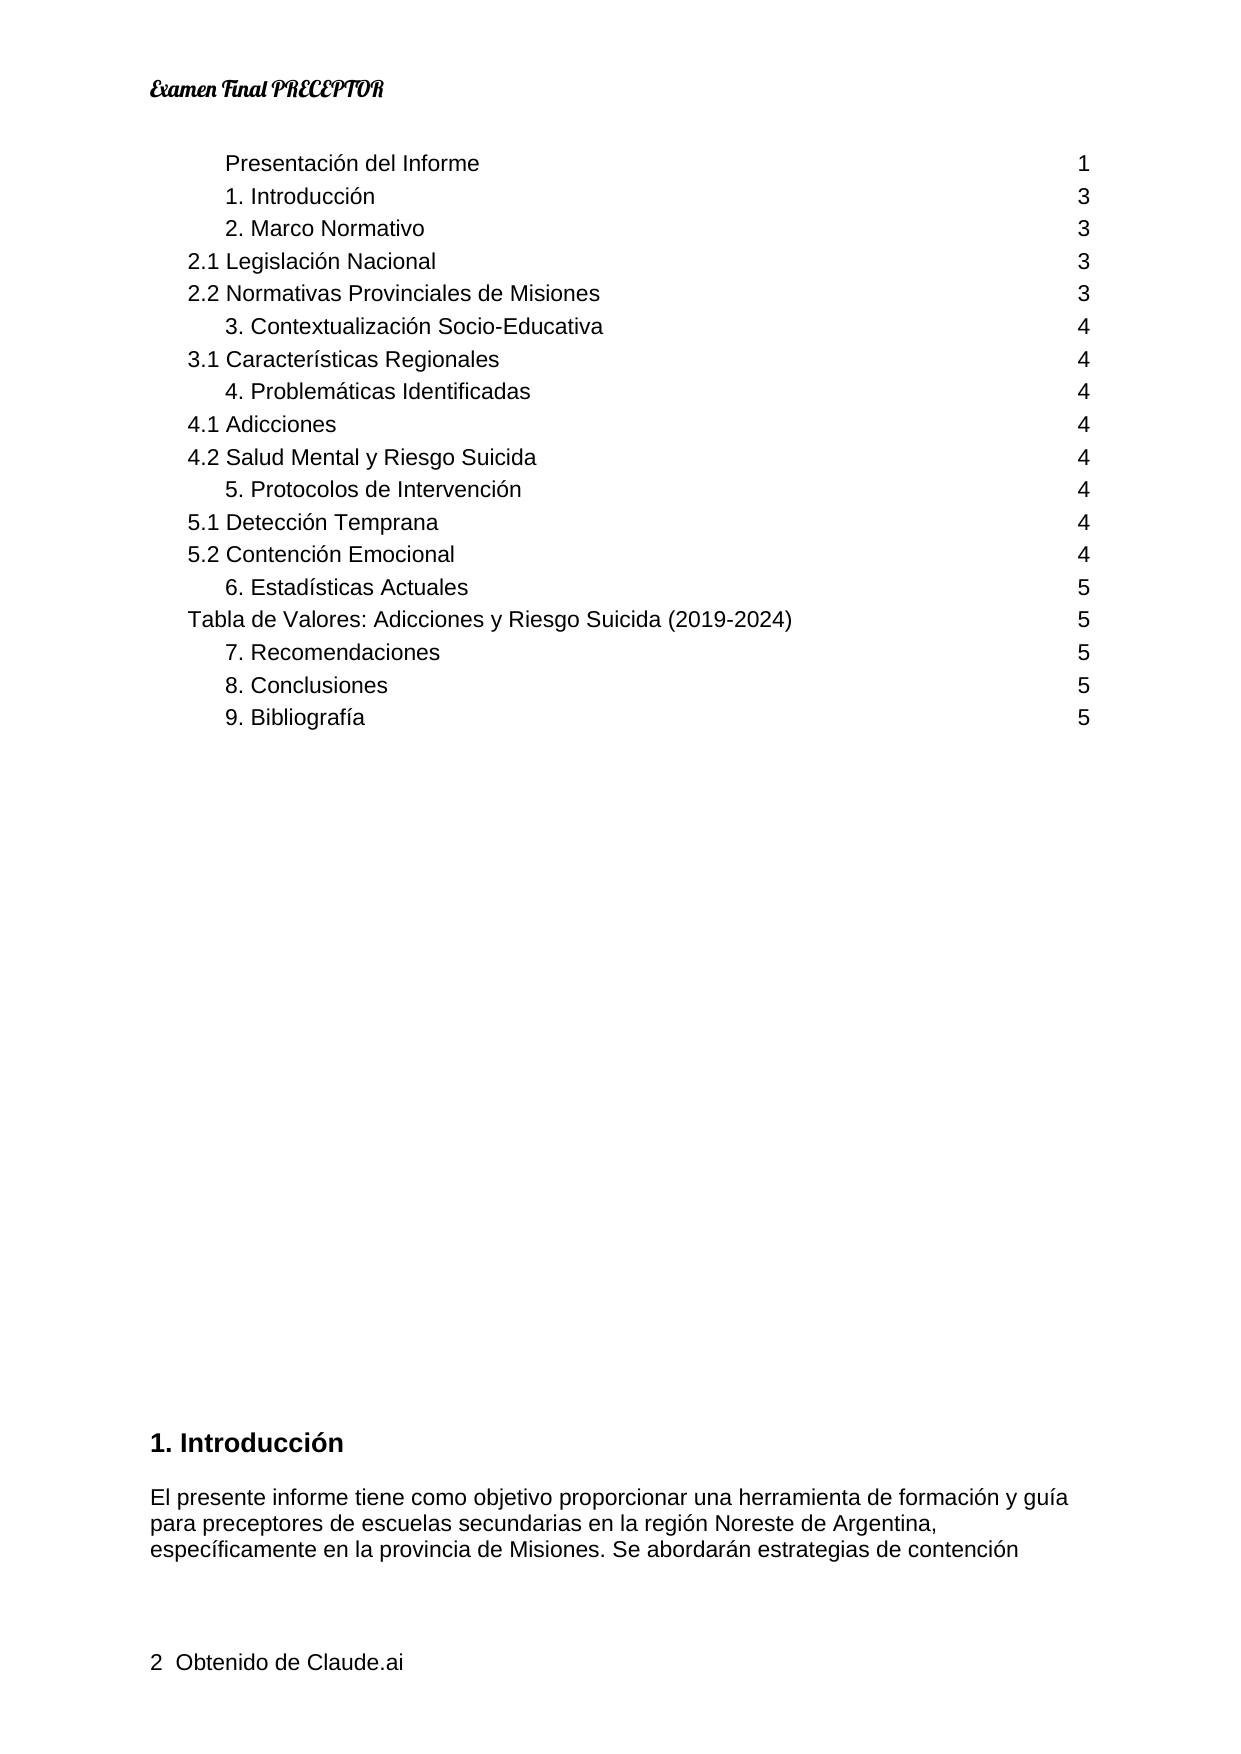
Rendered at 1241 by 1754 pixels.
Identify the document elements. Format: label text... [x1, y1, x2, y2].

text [150, 1484, 1090, 1563]
subtitle 1. Introducción [150, 1427, 1090, 1459]
